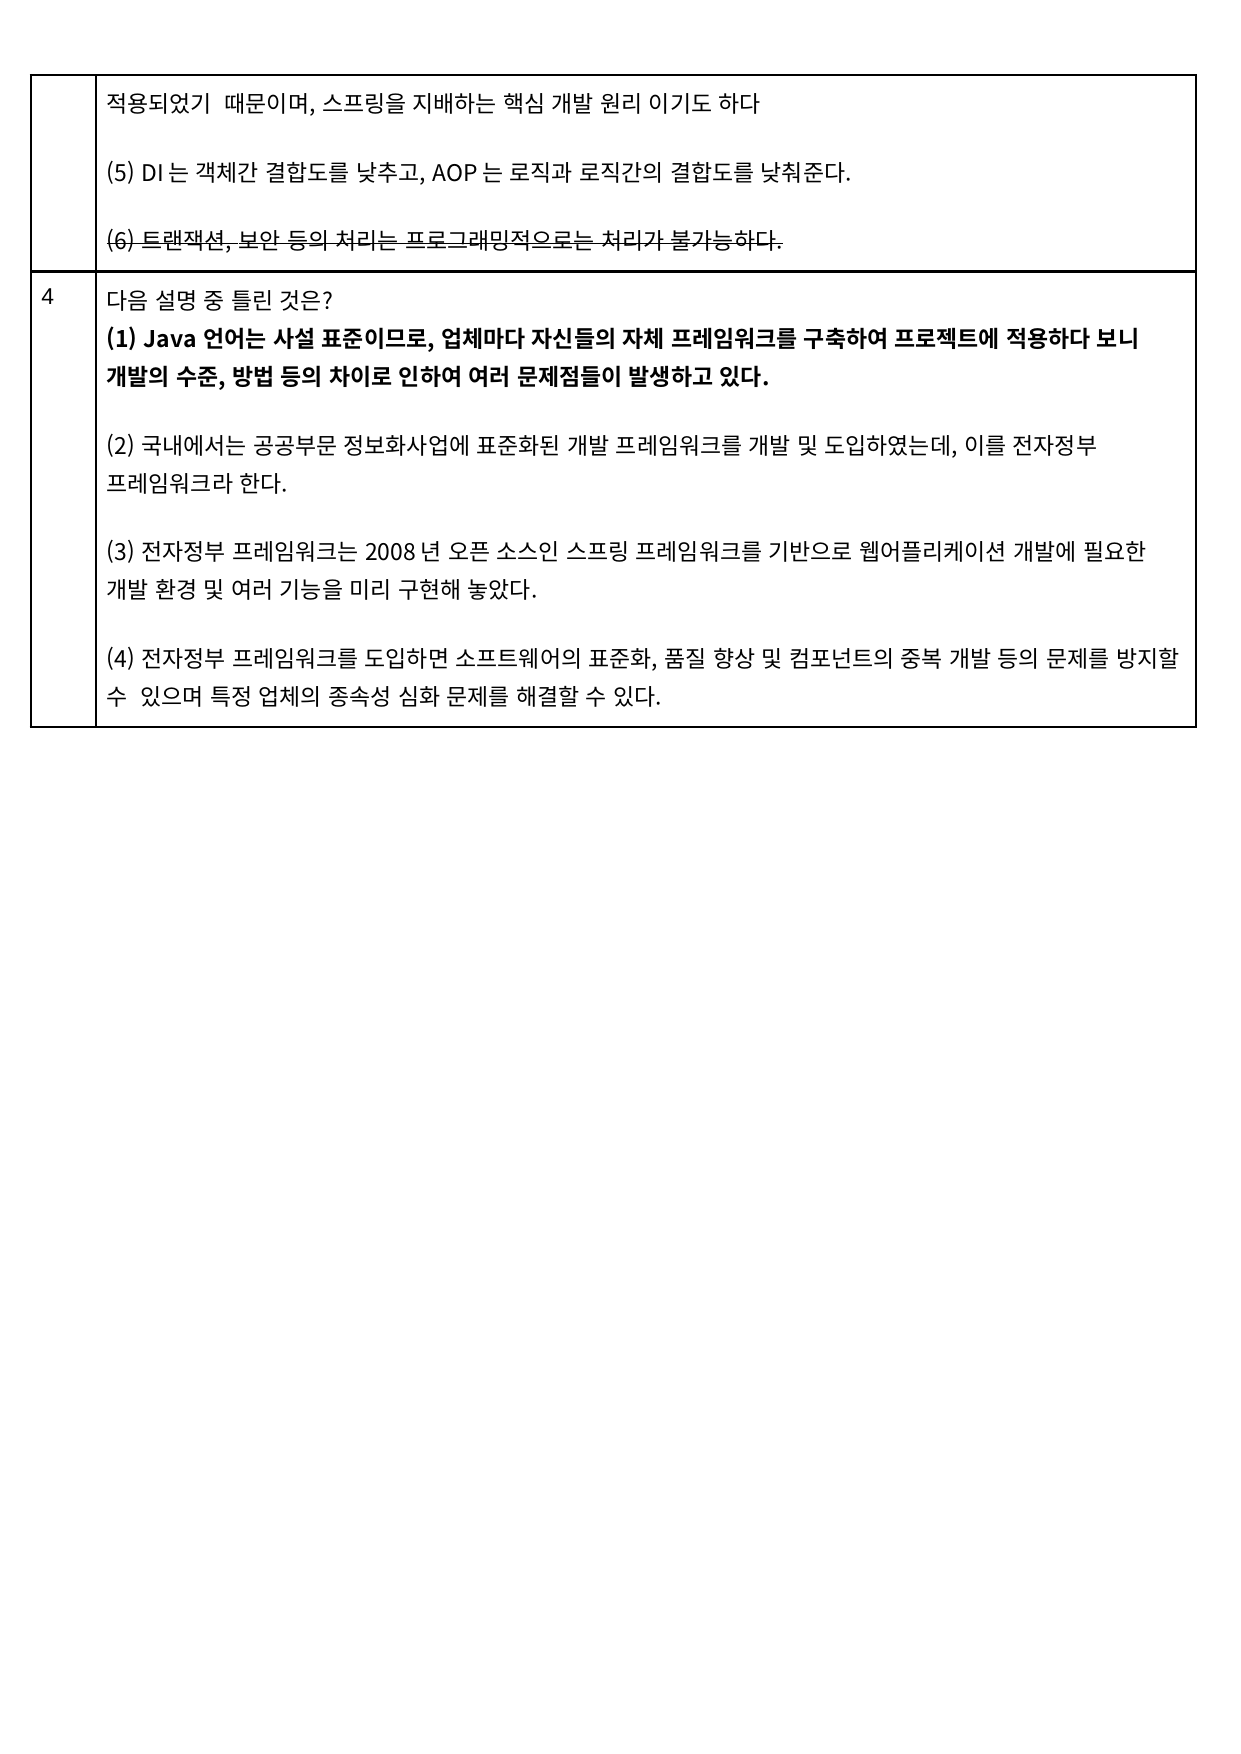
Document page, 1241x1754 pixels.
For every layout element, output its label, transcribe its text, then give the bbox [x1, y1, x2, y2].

table_cell 3 [32, 76, 95, 270]
table_cell [97, 273, 1195, 726]
table_cell [97, 76, 1195, 270]
table_cell 4 [32, 273, 95, 726]
